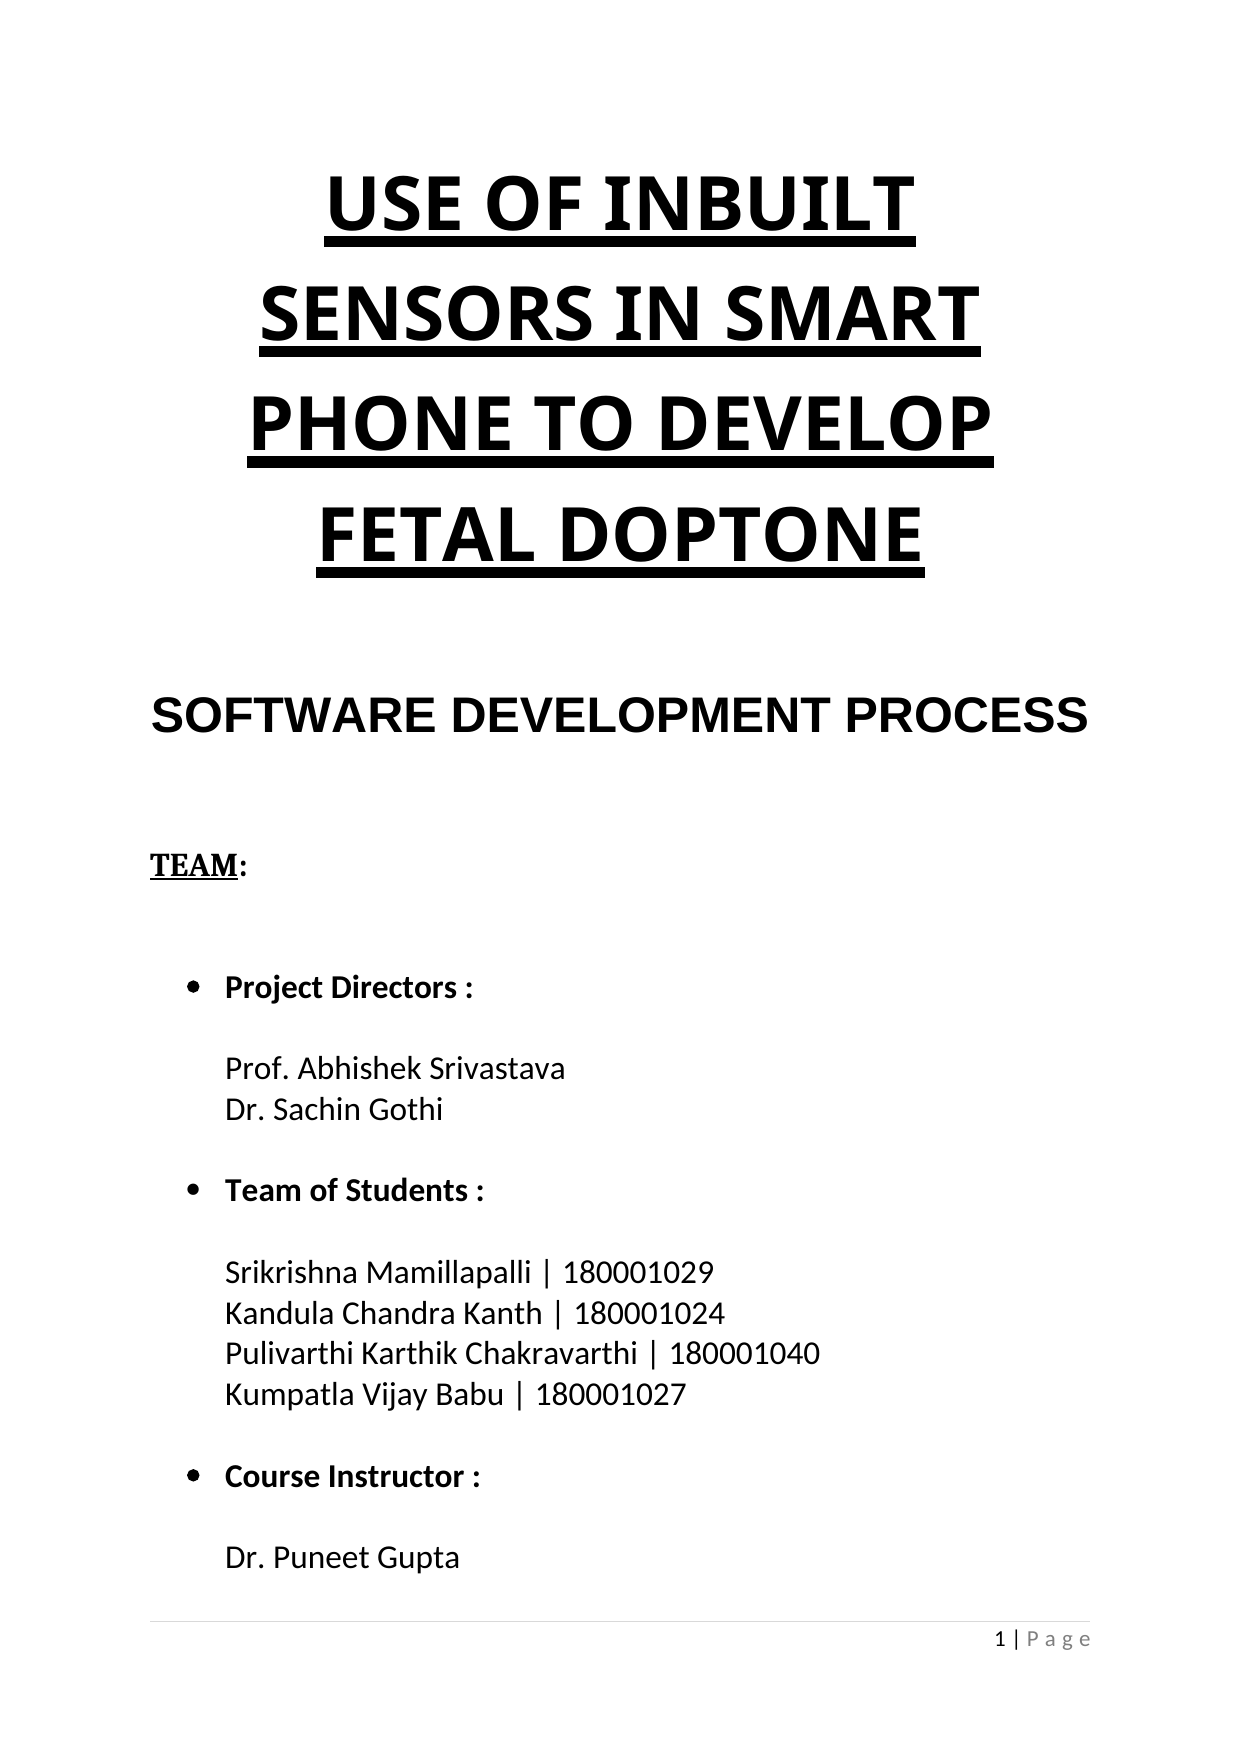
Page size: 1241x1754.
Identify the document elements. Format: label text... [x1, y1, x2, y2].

text TEAM: [150, 846, 1090, 884]
list Project Directors : [187, 966, 1090, 1007]
text Pulivarthi Karthik Chakravarthi | 180001040 [225, 1332, 1090, 1373]
text USE OF INBUILT SENSORS IN SMART PHONE TO DEVELOP FETAL DOPTONE [150, 150, 1090, 583]
list Course Instructor : [187, 1454, 1090, 1495]
text Dr. Sachin Gothi [225, 1088, 1090, 1129]
list Team of Students : [187, 1169, 1090, 1210]
text Kumpatla Vijay Babu | 180001027 [225, 1373, 1090, 1414]
text SOFTWARE DEVELOPMENT PROCESS [150, 686, 1090, 743]
text Prof. Abhishek Srivastava [225, 1047, 1090, 1088]
text Dr. Puneet Gupta [225, 1536, 1090, 1577]
text Srikrishna Mamillapalli | 180001029 [225, 1251, 1090, 1292]
text Kandula Chandra Kanth | 180001024 [225, 1292, 1090, 1332]
